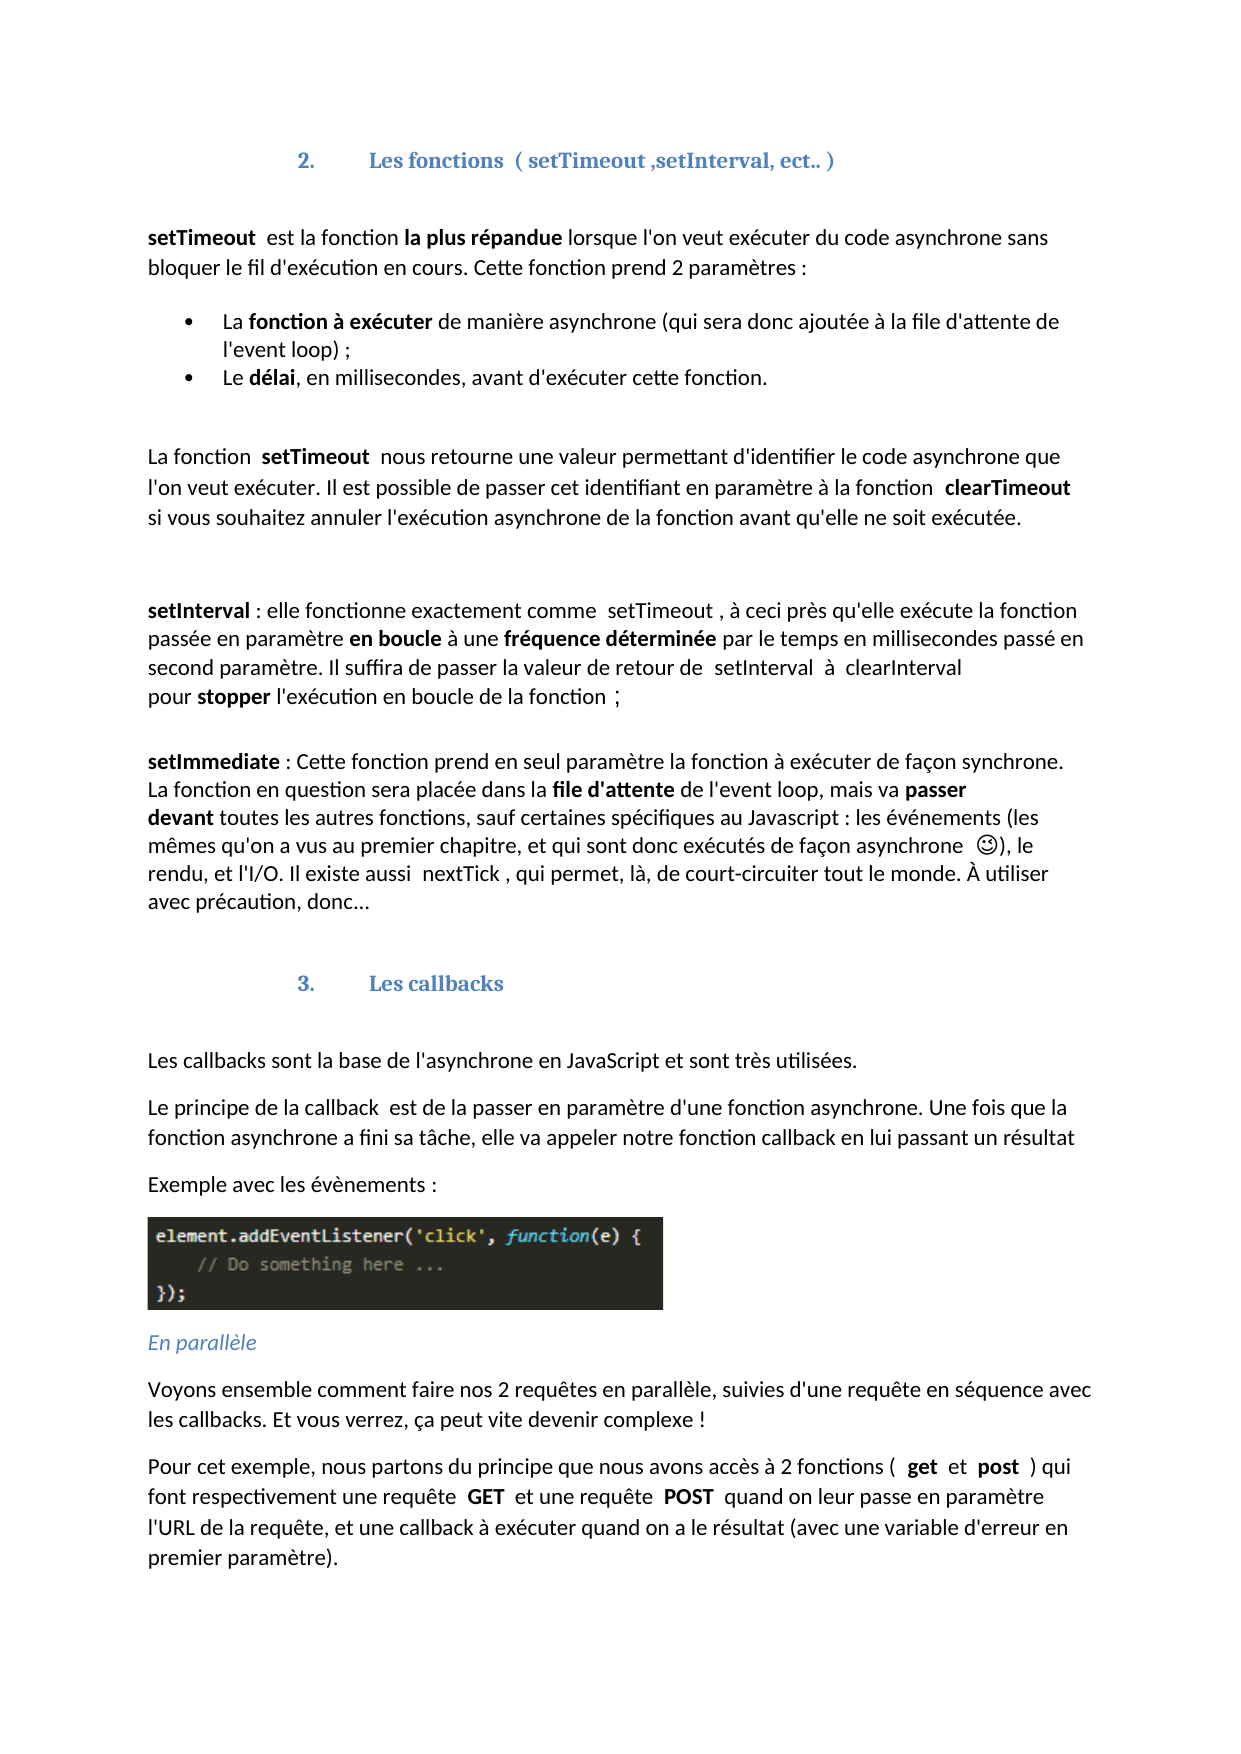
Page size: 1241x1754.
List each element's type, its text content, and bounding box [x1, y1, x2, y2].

text Les callbacks sont la base de l'asynchrone en JavaScript et sont très utilisées. [148, 1046, 1093, 1074]
text Pour cet exemple, nous partons du principe que nous avons accès à 2 fonctions ( get et post ) qui font respectivement une requête GET et une requête POST quand on leur passe en paramètre l'URL de la requête, et une callback à exécuter quand on a le résultat (avec une variable d'erreur en premier paramètre). [148, 1452, 1093, 1571]
text Le principe de la callback est de la passer en paramètre d'une fonction asynchrone. Une fois que la fonction asynchrone a fini sa tâche, elle va appeler notre fonction callback en lui passant un résultat [148, 1093, 1093, 1151]
picture [147, 1217, 664, 1310]
list La fonction à exécuter de manière asynchrone (qui sera donc ajoutée à la file d'attente de l'event loop) ; [185, 307, 1093, 363]
subtitle Les fonctions ( setTimeout ,setInterval, ect.. ) [298, 148, 1093, 174]
text setTimeout est la fonction la plus répandue lorsque l'on veut exécuter du code asynchrone sans bloquer le fil d'exécution en cours. Cette fonction prend 2 paramètres : [148, 223, 1093, 281]
text setImmediate : Cette fonction prend en seul paramètre la fonction à exécuter de façon synchrone. La fonction en question sera placée dans la file d'attente de l'event loop, mais va passer devant toutes les autres fonctions, sauf certaines spécifiques au Javascript : les événements (les mêmes qu'on a vus au premier chapitre, et qui sont donc exécutés de façon asynchrone 😉), le rendu, et l'I/O. Il existe aussi nextTick , qui permet, là, de court-circuiter tout le monde. À utiliser avec précaution, donc... [148, 747, 1093, 915]
text En parallèle [148, 1328, 1093, 1356]
text La fonction setTimeout nous retourne une valeur permettant d'identifier le code asynchrone que l'on veut exécuter. Il est possible de passer cet identifiant en paramètre à la fonction clearTimeout si vous souhaitez annuler l'exécution asynchrone de la fonction avant qu'elle ne soit exécutée. [148, 442, 1093, 531]
text Voyons ensemble comment faire nos 2 requêtes en parallèle, suivies d'une requête en séquence avec les callbacks. Et vous verrez, ça peut vite devenir complexe ! [148, 1375, 1093, 1433]
subtitle Les callbacks [298, 971, 1093, 997]
list Le délai, en millisecondes, avant d'exécuter cette fonction. [185, 363, 1093, 391]
text setInterval : elle fonctionne exactement comme setTimeout , à ceci près qu'elle exécute la fonction passée en paramètre en boucle à une fréquence déterminée par le temps en millisecondes passé en second paramètre. Il suffira de passer la valeur de retour de setInterval à clearInterval pour stopper l'exécution en boucle de la fonction ; [148, 597, 1093, 710]
text Exemple avec les évènements : [148, 1170, 1093, 1198]
